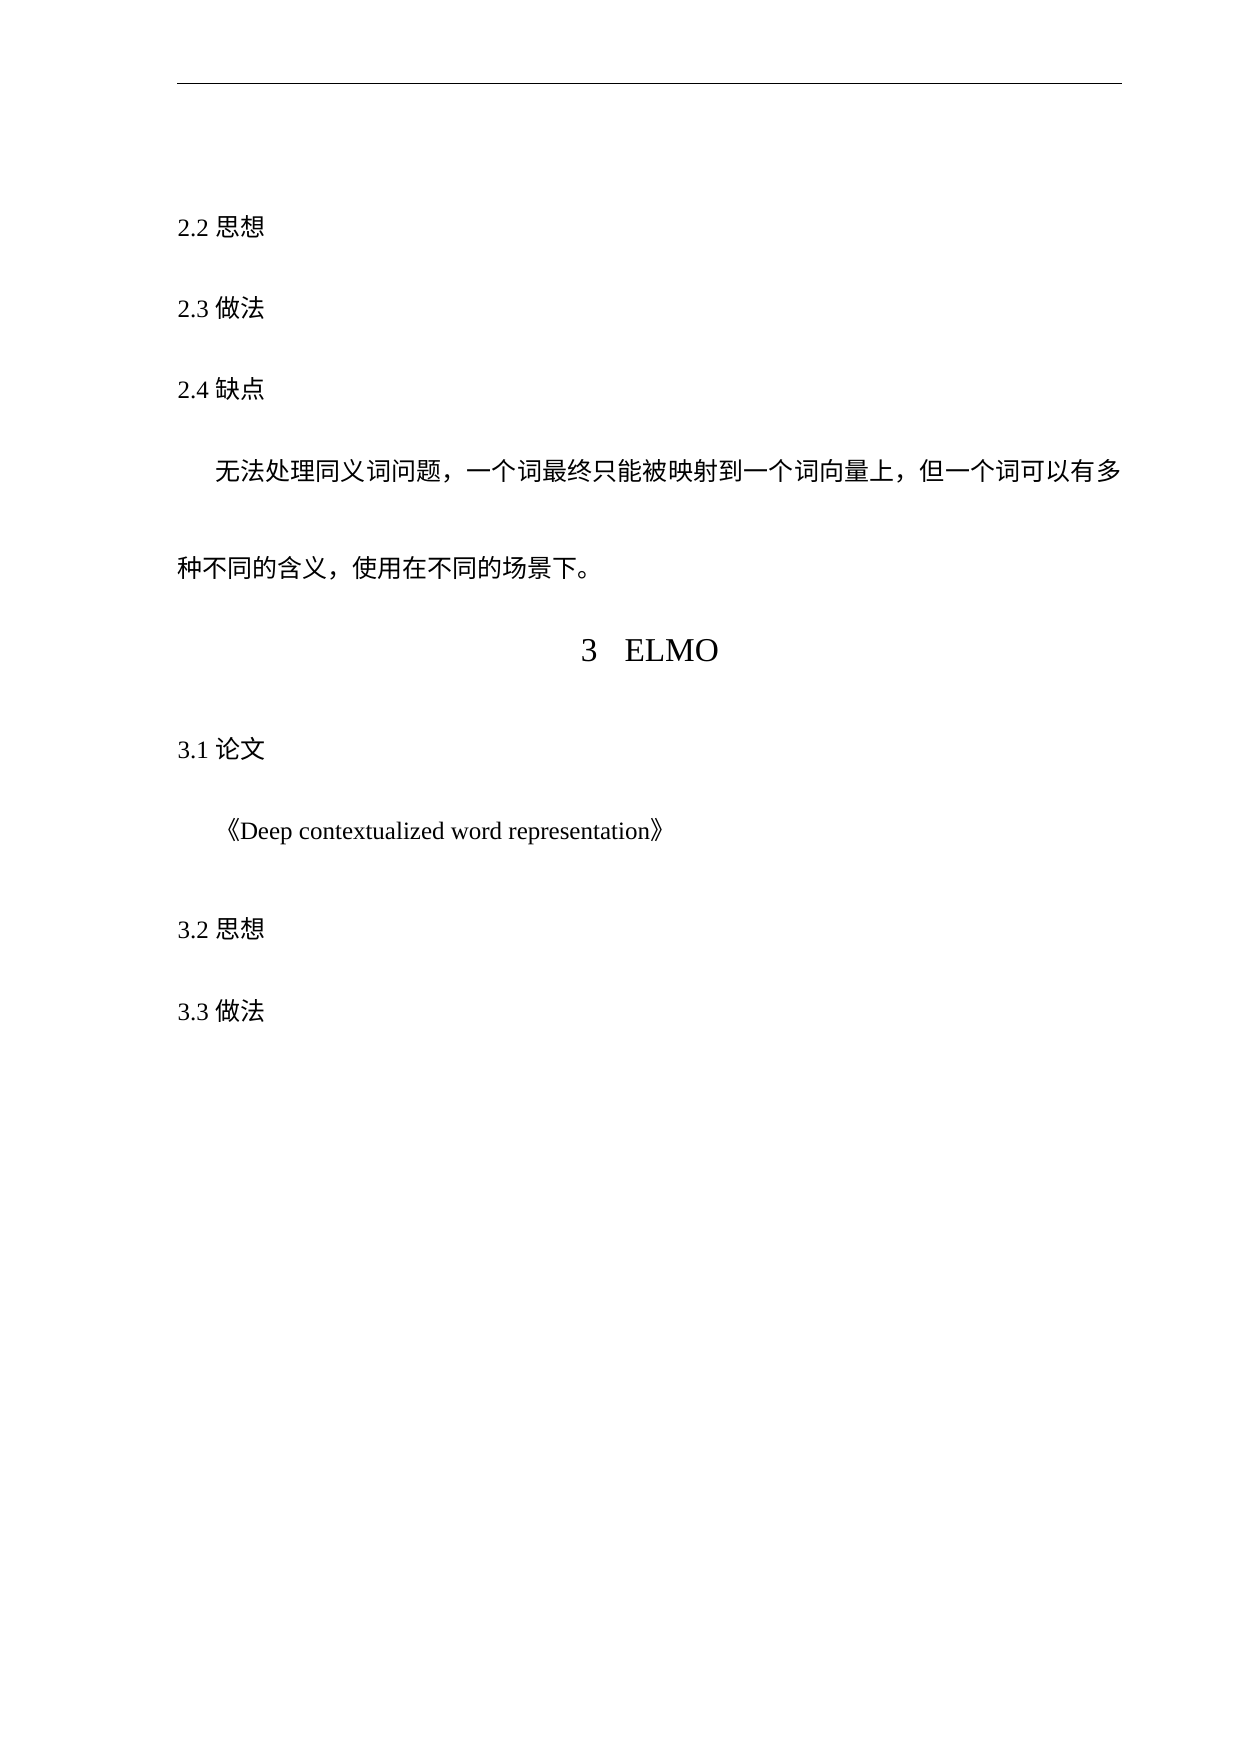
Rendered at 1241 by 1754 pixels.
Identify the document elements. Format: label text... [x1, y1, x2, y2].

subtitle 思想 [177, 193, 1122, 258]
subtitle 缺点 [177, 355, 1122, 420]
text 无法处理同义词问题，一个词最终只能被映射到一个词向量上，但一个词可以有多种不同的含义，使用在不同的场景下。 [177, 437, 1122, 599]
subtitle 做法 [177, 274, 1122, 339]
subtitle ELMO [177, 617, 1122, 682]
subtitle 论文 [177, 715, 1122, 780]
text 《Deep contextualized word representation》 [177, 796, 1122, 861]
subtitle 做法 [177, 977, 1122, 1042]
subtitle 思想 [177, 895, 1122, 960]
